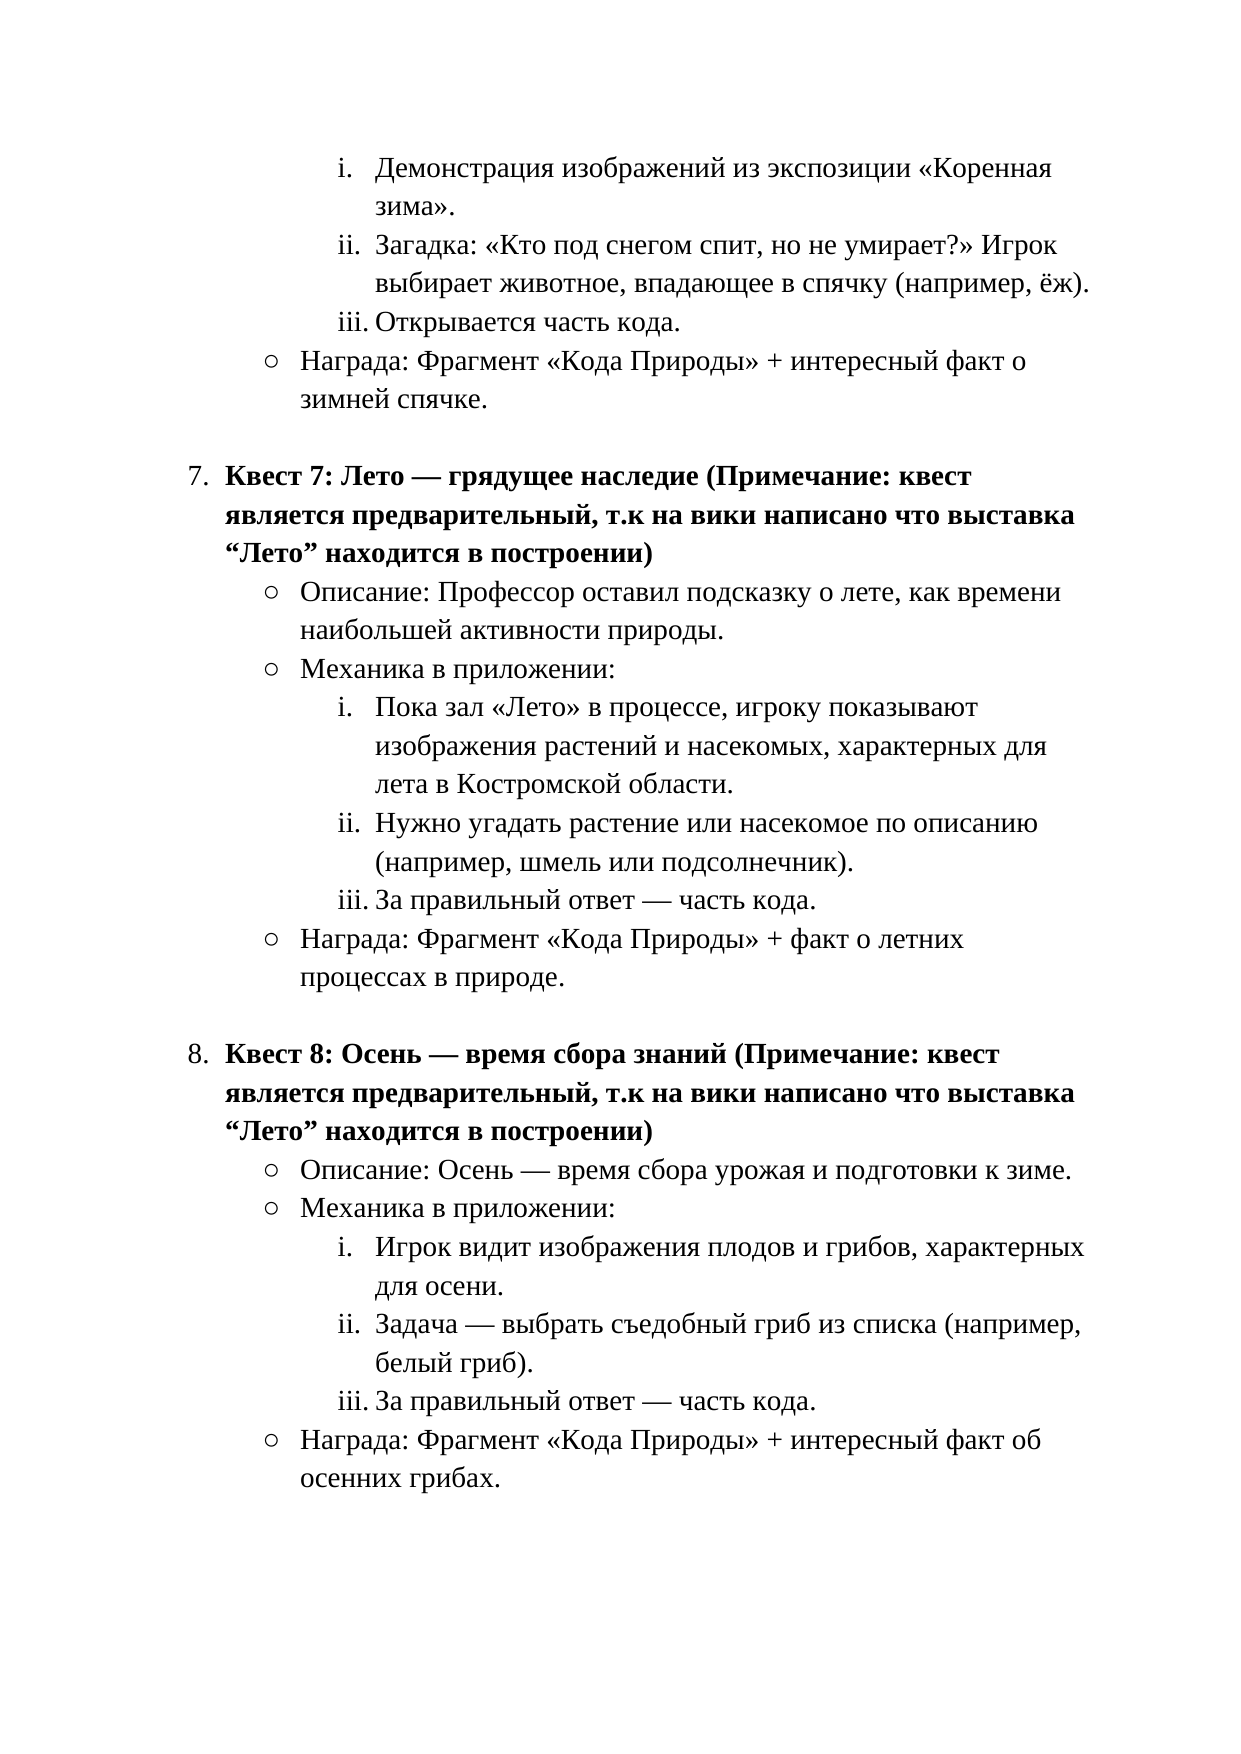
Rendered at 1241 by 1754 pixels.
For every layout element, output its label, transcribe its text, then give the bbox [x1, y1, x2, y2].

list Награда: Фрагмент «Кода Природы» + интересный факт об осенних грибах. [262, 1422, 1090, 1494]
list За правильный ответ — часть кода. [337, 882, 1090, 916]
list Игрок видит изображения плодов и грибов, характерных для осени. [337, 1229, 1090, 1301]
list Загадка: «Кто под снегом спит, но не умирает?» Игрок выбирает животное, впадающее в спячку (например, ёж). [337, 227, 1090, 299]
list Демонстрация изображений из экспозиции «Коренная зима». [337, 150, 1090, 222]
list Описание: Осень — время сбора урожая и подготовки к зиме. [262, 1152, 1090, 1186]
list Пока зал «Лето» в процессе, игроку показывают изображения растений и насекомых, характерных для лета в Костромской области. [337, 689, 1090, 800]
list Задача — выбрать съедобный гриб из списка (например, белый гриб). [337, 1306, 1090, 1378]
list Квест 7: Лето — грядущее наследие (Примечание: квест является предварительный, т.к на вики написано что выставка “Лето” находится в построении) [187, 458, 1090, 569]
list Награда: Фрагмент «Кода Природы» + факт о летних процессах в природе. [262, 921, 1090, 993]
list Награда: Фрагмент «Кода Природы» + интересный факт о зимней спячке. [262, 343, 1090, 415]
list Нужно угадать растение или насекомое по описанию (например, шмель или подсолнечник). [337, 805, 1090, 877]
list Описание: Профессор оставил подсказку о лете, как времени наибольшей активности природы. [262, 574, 1090, 646]
list Открывается часть кода. [337, 304, 1090, 338]
list Механика в приложении: [262, 651, 1090, 684]
list Квест 8: Осень — время сбора знаний (Примечание: квест является предварительный, т.к на вики написано что выставка “Лето” находится в построении) [187, 1036, 1090, 1147]
list За правильный ответ — часть кода. [337, 1383, 1090, 1417]
list Механика в приложении: [262, 1191, 1090, 1224]
